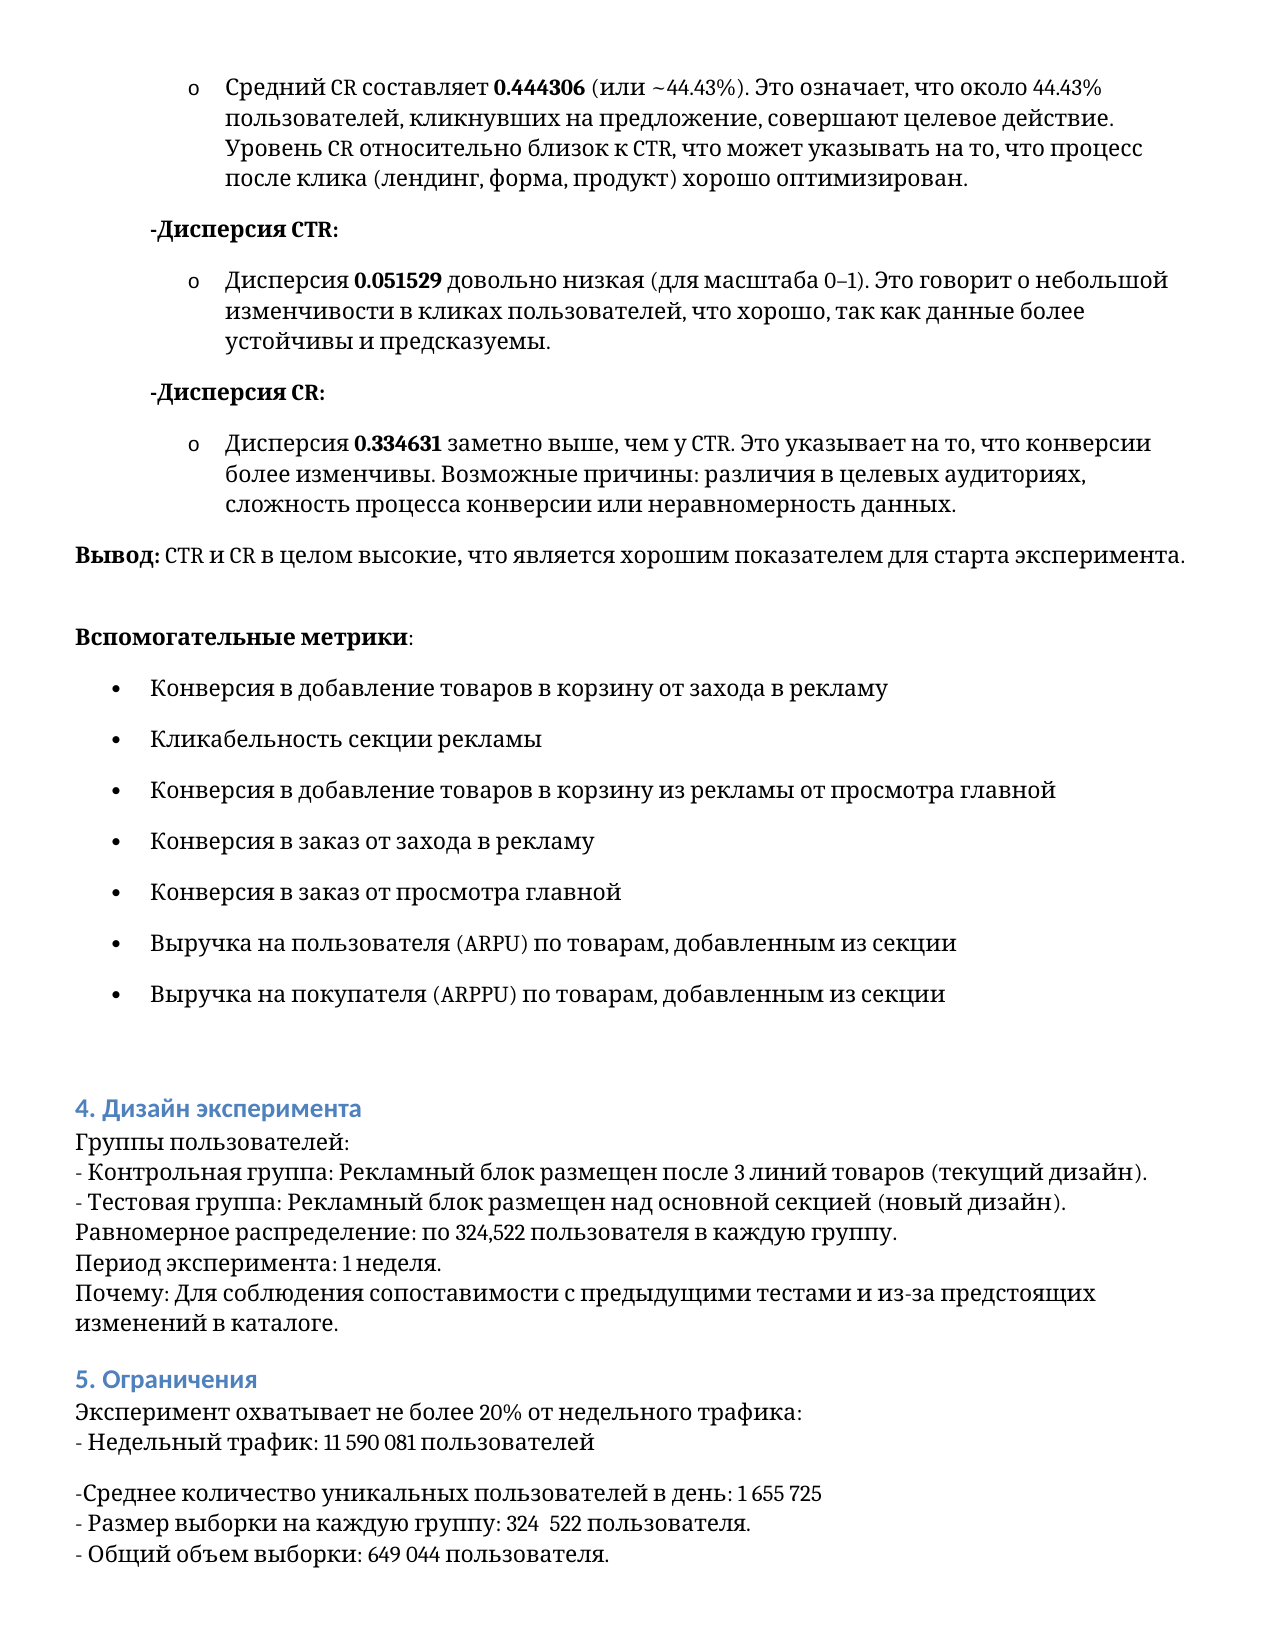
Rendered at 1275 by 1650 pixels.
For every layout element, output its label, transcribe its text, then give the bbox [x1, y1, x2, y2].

list Дисперсия 0.051529 довольно низкая (для масштаба 0–1). Это говорит о небольшой изменчивости в кликах пользователей, что хорошо, так как данные более устойчивы и предсказуемы. [187, 268, 1200, 356]
text Вывод: CTR и CR в целом высокие, что является хорошим показателем для старта эксперимента. [75, 543, 1200, 569]
subtitle 5. Ограничения [75, 1362, 1200, 1395]
list Конверсия в заказ от захода в рекламу [112, 829, 1200, 855]
list Конверсия в добавление товаров в корзину из рекламы от просмотра главной [112, 778, 1200, 804]
text -Дисперсия CTR: [150, 217, 1200, 243]
text Группы пользователей: - Контрольная группа: Рекламный блок размещен после 3 линий товаров (текущий дизайн). - Тестовая группа: Рекламный блок размещен над основной секцией (новый дизайн). Равномерное распределение: по 324,522 пользователя в каждую группу. Период эксперимента: 1 неделя. Почему: Для соблюдения сопоставимости с предыдущими тестами и из-за предстоящих изменений в каталоге. [75, 1129, 1200, 1337]
text Эксперимент охватывает не более 20% от недельного трафика: - Недельный трафик: 11 590 081 пользователей [75, 1400, 1200, 1456]
subtitle 4. Дизайн эксперимента [75, 1092, 1200, 1124]
text -Среднее количество уникальных пользователей в день: 1 655 725 - Размер выборки на каждую группу: 324 522 пользователя. - Общий объем выборки: 649 044 пользователя. [75, 1481, 1200, 1568]
list Дисперсия 0.334631 заметно выше, чем у CTR. Это указывает на то, что конверсии более изменчивы. Возможные причины: различия в целевых аудиториях, сложность процесса конверсии или неравномерность данных. [187, 431, 1200, 518]
list Конверсия в добавление товаров в корзину от захода в рекламу [112, 676, 1200, 702]
list Средний CR составляет 0.444306 (или ~44.43%). Это означает, что около 44.43% пользователей, кликнувших на предложение, совершают целевое действие. Уровень CR относительно близок к CTR, что может указывать на то, что процесс после клика (лендинг, форма, продукт) хорошо оптимизирован. [187, 75, 1200, 192]
list Выручка на пользователя (ARPU) по товарам, добавленным из секции [112, 931, 1200, 957]
text Вспомогательные метрики: [75, 594, 1200, 651]
list Конверсия в заказ от просмотра главной [112, 880, 1200, 906]
text -Дисперсия CR: [150, 380, 1200, 407]
list Кликабельность секции рекламы [112, 727, 1200, 753]
list Выручка на покупателя (ARPPU) по товарам, добавленным из секции [112, 982, 1200, 1008]
